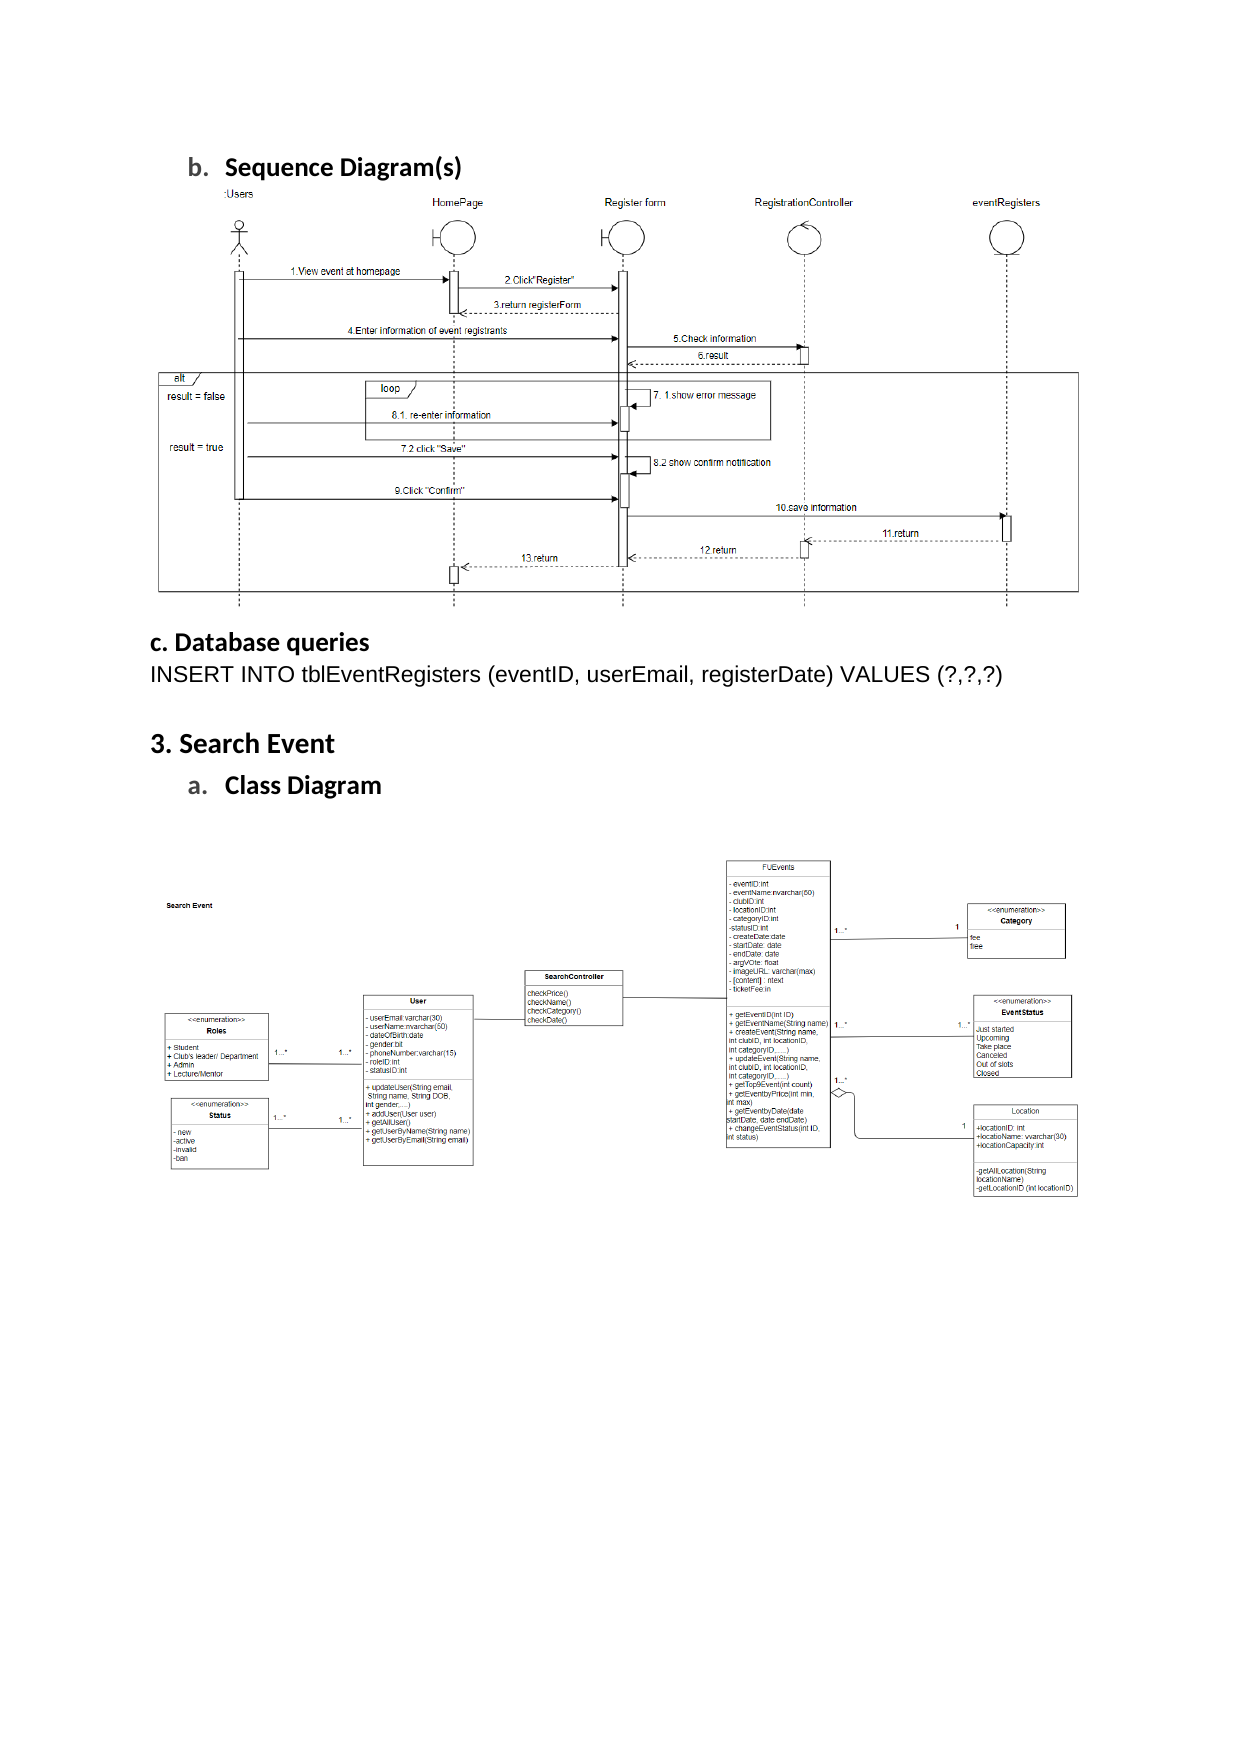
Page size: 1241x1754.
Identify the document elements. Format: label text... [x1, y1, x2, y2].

subtitle c. Database queries [150, 625, 1090, 658]
subtitle Sequence Diagram(s) [187, 150, 1090, 183]
subtitle 3. Search Event [150, 725, 1090, 761]
picture [150, 850, 1091, 1205]
picture [150, 185, 1091, 607]
subtitle Class Diagram [187, 768, 1090, 801]
text INSERT INTO tblEventRegisters (eventID, userEmail, registerDate) VALUES (?,?,?) [150, 661, 1090, 687]
